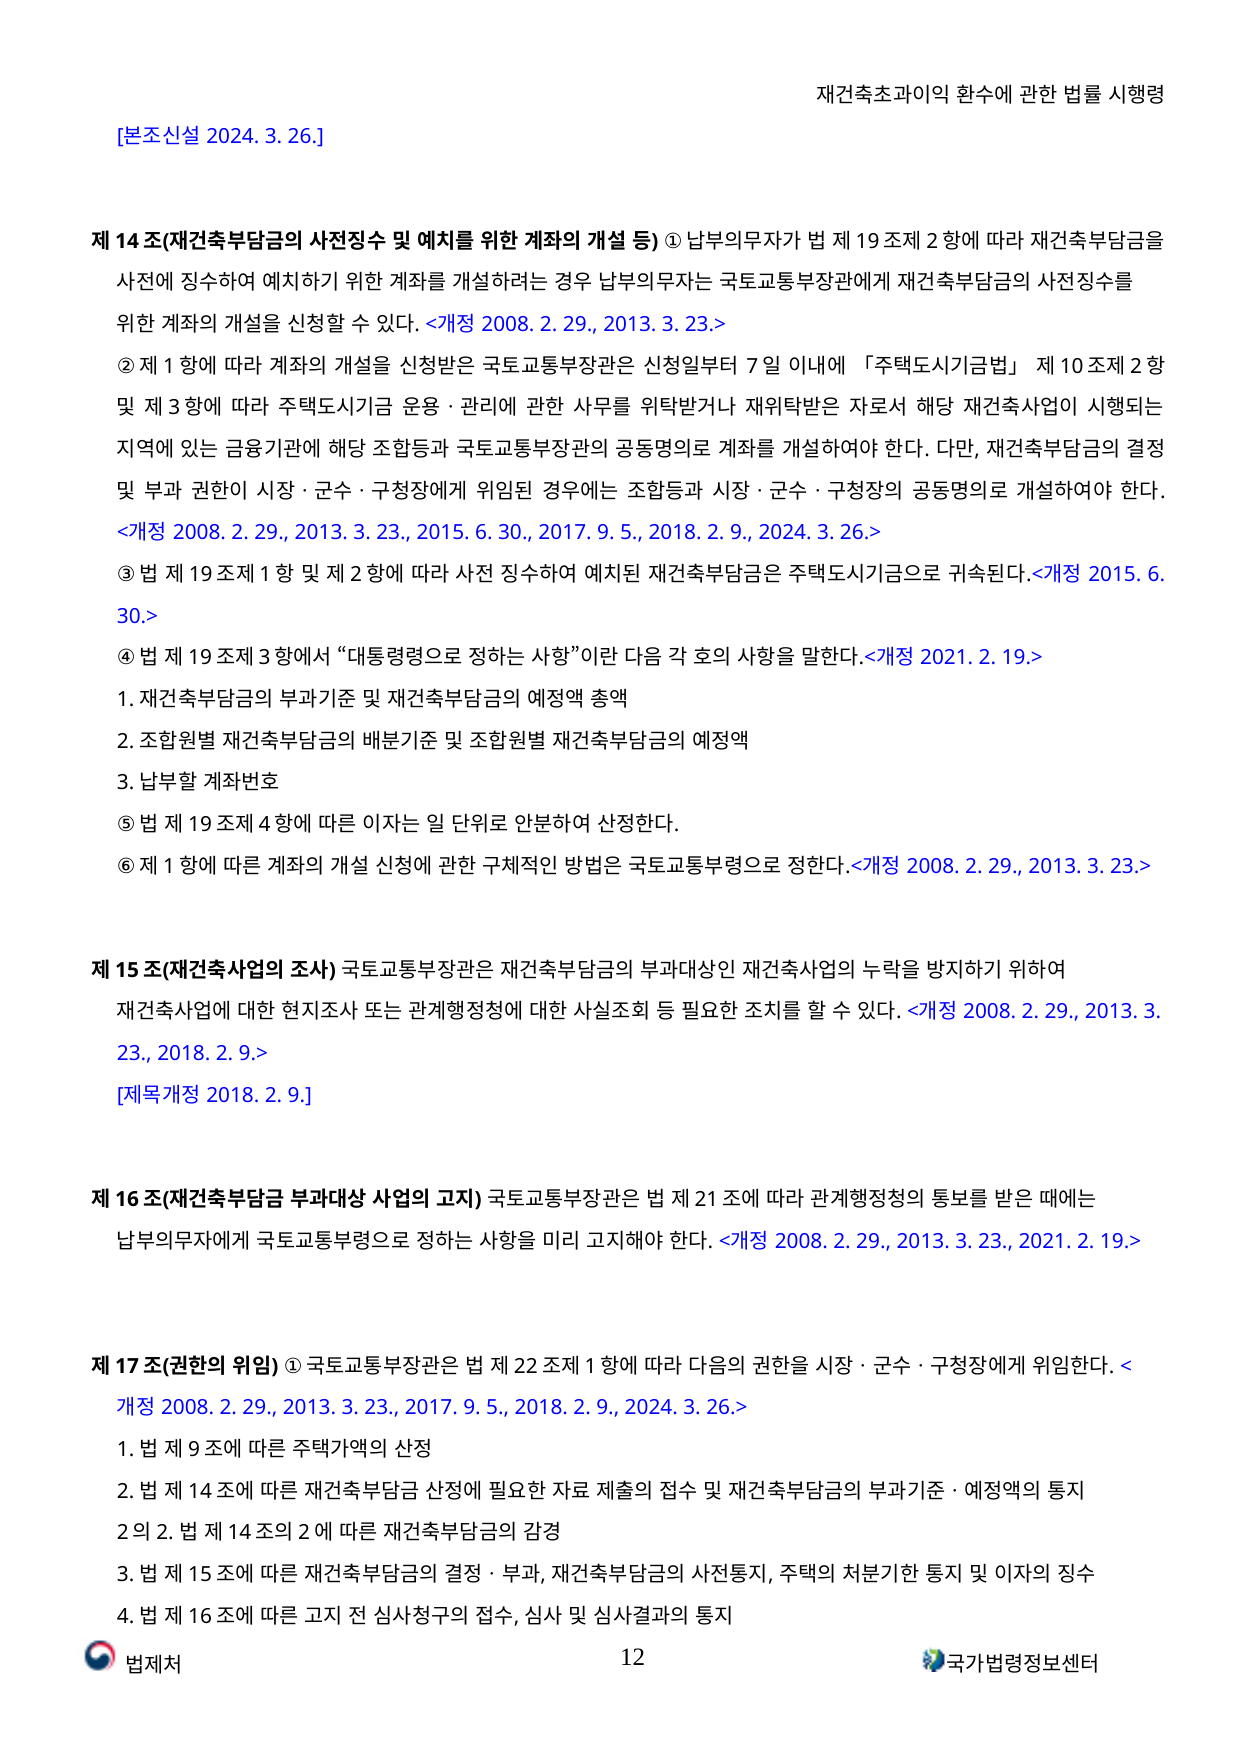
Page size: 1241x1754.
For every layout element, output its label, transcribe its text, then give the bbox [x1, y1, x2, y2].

picture [892, 1637, 947, 1672]
text 2. 법 제14조에 따른 재건축부담금 산정에 필요한 자료 제출의 접수 및 재건축부담금의 부과기준ㆍ예정액의 통지 [117, 1462, 1165, 1504]
text 제17조(권한의 위임) ①국토교통부장관은 법 제22조제1항에 따라 다음의 권한을 시장ㆍ군수ㆍ구청장에게 위임한다. <개정 2008. 2. 29., 2013. 3. 23., 2017. 9. 5., 2018. 2. 9., 2024. 3. 26.> [92, 1337, 1165, 1421]
text 2의2. 법 제14조의2에 따른 재건축부담금의 감경 [117, 1504, 1165, 1546]
text 제14조(재건축부담금의 사전징수 및 예치를 위한 계좌의 개설 등) ①납부의무자가 법 제19조제2항에 따라 재건축부담금을 사전에 징수하여 예치하기 위한 계좌를 개설하려는 경우 납부의무자는 국토교통부장관에게 재건축부담금의 사전징수를 위한 계좌의 개설을 신청할 수 있다. <개정 2008. 2. 29., 2013. 3. 23.> [92, 212, 1165, 337]
text ②제1항에 따라 계좌의 개설을 신청받은 국토교통부장관은 신청일부터 7일 이내에 「주택도시기금법」 제10조제2항 및 제3항에 따라 주택도시기금 운용ㆍ관리에 관한 사무를 위탁받거나 재위탁받은 자로서 해당 재건축사업이 시행되는 지역에 있는 금융기관에 해당 조합등과 국토교통부장관의 공동명의로 계좌를 개설하여야 한다. 다만, 재건축부담금의 결정 및 부과 권한이 시장ㆍ군수ㆍ구청장에게 위임된 경우에는 조합등과 시장ㆍ군수ㆍ구청장의 공동명의로 개설하여야 한다.<개정 2008. 2. 29., 2013. 3. 23., 2015. 6. 30., 2017. 9. 5., 2018. 2. 9., 2024. 3. 26.> [117, 337, 1165, 546]
text [본조신설 2024. 3. 26.] [117, 108, 1165, 150]
text 3. 법 제15조에 따른 재건축부담금의 결정ㆍ부과, 재건축부담금의 사전통지, 주택의 처분기한 통지 및 이자의 징수 [117, 1546, 1165, 1587]
text ⑤법 제19조제4항에 따른 이자는 일 단위로 안분하여 산정한다. [117, 796, 1165, 837]
text ③법 제19조제1항 및 제2항에 따라 사전 징수하여 예치된 재건축부담금은 주택도시기금으로 귀속된다.<개정 2015. 6. 30.> [117, 546, 1165, 629]
picture [75, 1637, 126, 1673]
text 제15조(재건축사업의 조사) 국토교통부장관은 재건축부담금의 부과대상인 재건축사업의 누락을 방지하기 위하여 재건축사업에 대한 현지조사 또는 관계행정청에 대한 사실조회 등 필요한 조치를 할 수 있다. <개정 2008. 2. 29., 2013. 3. 23., 2018. 2. 9.> [92, 942, 1165, 1067]
text 1. 법 제9조에 따른 주택가액의 산정 [117, 1421, 1165, 1462]
text 2. 조합원별 재건축부담금의 배분기준 및 조합원별 재건축부담금의 예정액 [117, 712, 1165, 754]
text ⑥제1항에 따른 계좌의 개설 신청에 관한 구체적인 방법은 국토교통부령으로 정한다.<개정 2008. 2. 29., 2013. 3. 23.> [117, 837, 1165, 879]
text 4. 법 제16조에 따른 고지 전 심사청구의 접수, 심사 및 심사결과의 통지 [117, 1587, 1165, 1629]
text 3. 납부할 계좌번호 [117, 754, 1165, 796]
text ④법 제19조제3항에서 “대통령령으로 정하는 사항”이란 다음 각 호의 사항을 말한다.<개정 2021. 2. 19.> [117, 629, 1165, 671]
text 1. 재건축부담금의 부과기준 및 재건축부담금의 예정액 총액 [117, 671, 1165, 712]
text 제16조(재건축부담금 부과대상 사업의 고지) 국토교통부장관은 법 제21조에 따라 관계행정청의 통보를 받은 때에는 납부의무자에게 국토교통부령으로 정하는 사항을 미리 고지해야 한다. <개정 2008. 2. 29., 2013. 3. 23., 2021. 2. 19.> [92, 1171, 1165, 1254]
text [제목개정 2018. 2. 9.] [117, 1067, 1165, 1108]
